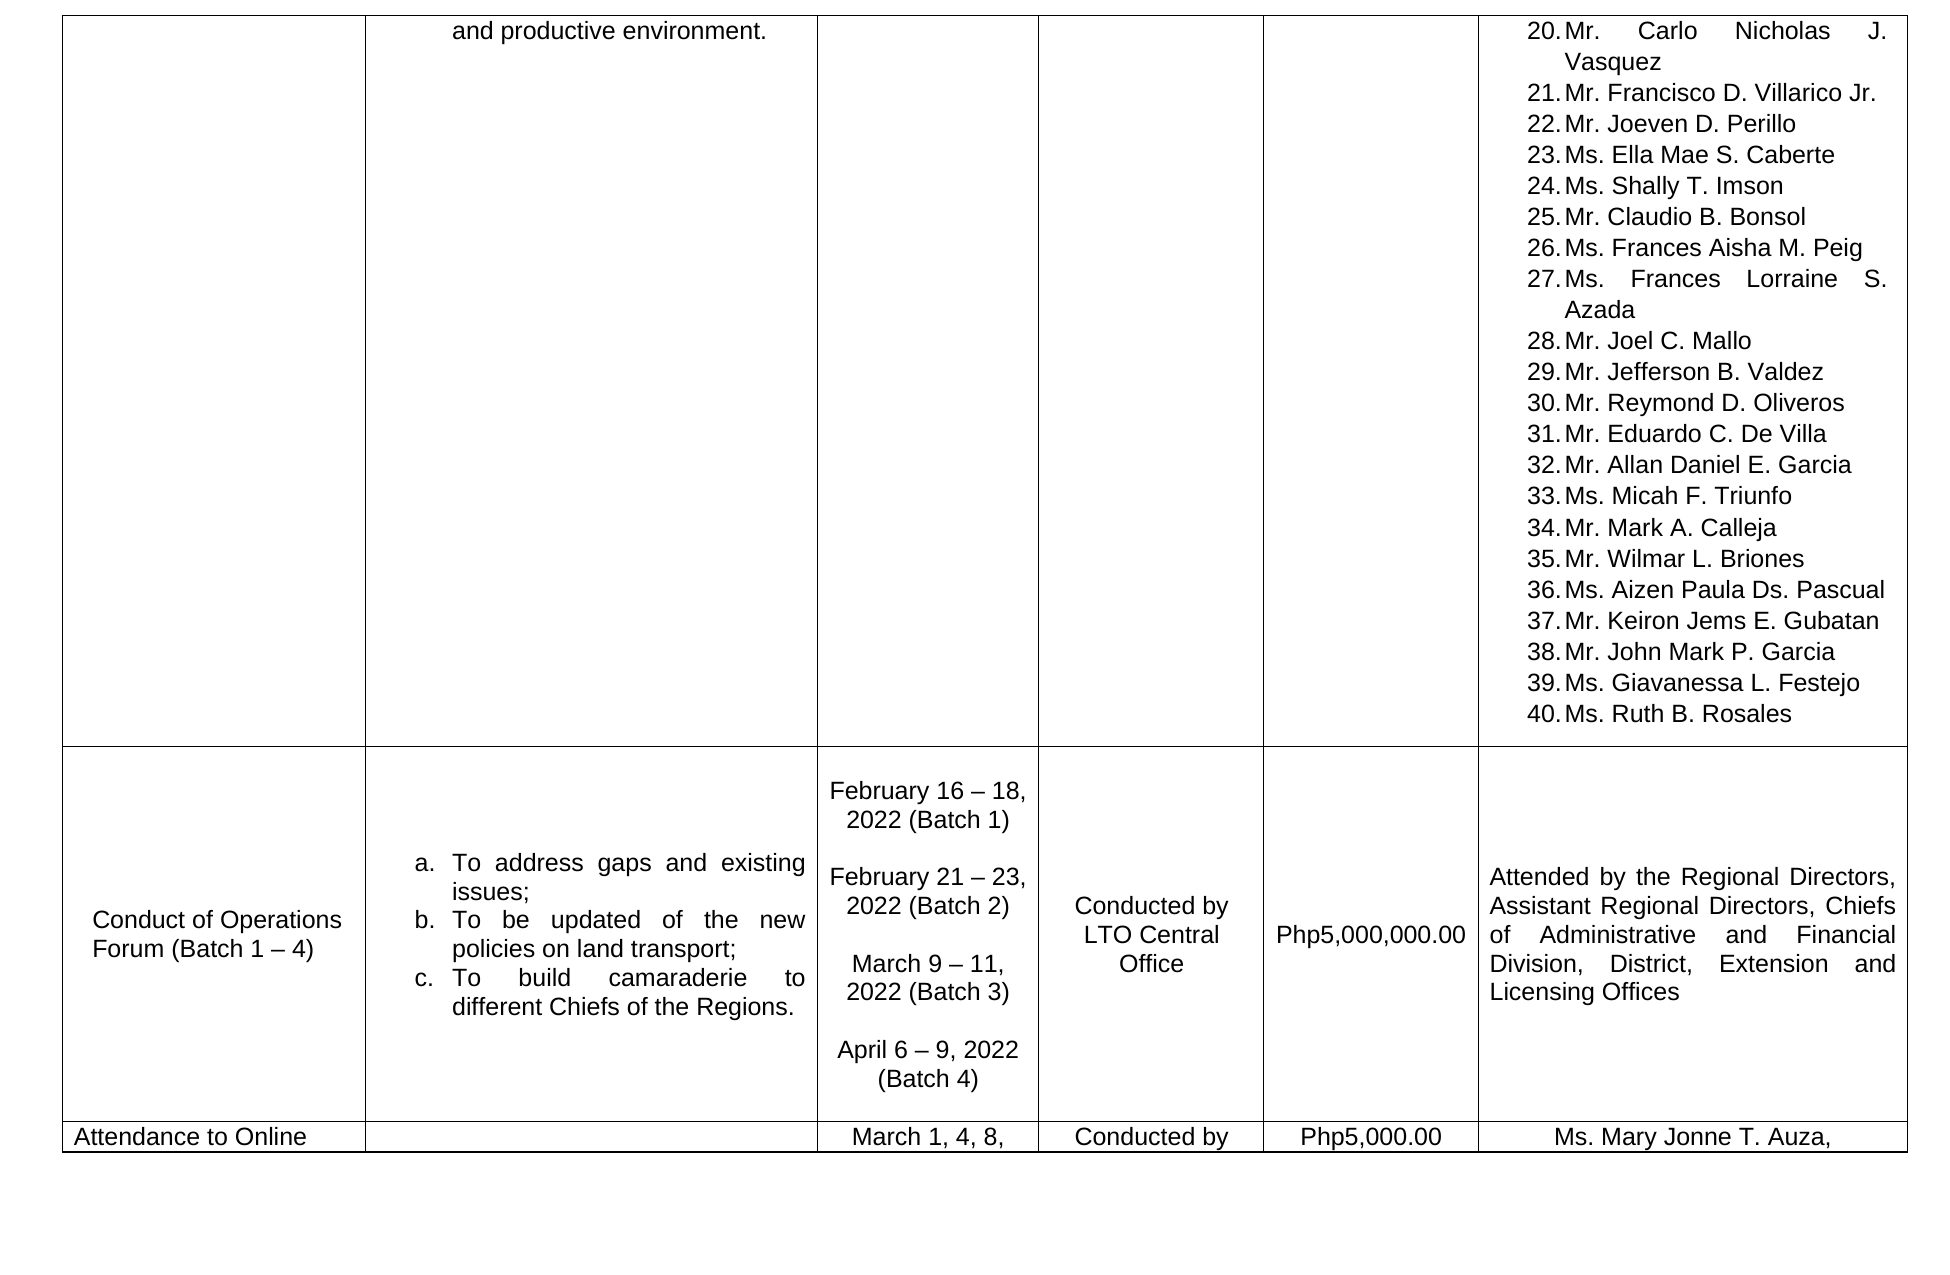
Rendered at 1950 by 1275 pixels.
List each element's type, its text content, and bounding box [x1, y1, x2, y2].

table_cell February 16 – 18, 2022 (Batch 1) February 21 – 23, 2022 (Batch 2) March 9 – 11, 2022 (Batch 3) April 6 – 9, 2022 (Batch 4) [818, 747, 1038, 1121]
table_cell Conduct of Operations Forum (Batch 1 – 4) [63, 747, 365, 1121]
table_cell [818, 1122, 1038, 1151]
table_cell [818, 16, 1038, 746]
table_cell Php5,000.00 [1264, 1122, 1478, 1151]
table_cell Attended by the Regional Directors, Assistant Regional Directors, Chiefs of Administrative and Financial Division, District, Extension and Licensing Offices [1479, 747, 1907, 1121]
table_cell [366, 1122, 817, 1151]
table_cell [63, 16, 365, 746]
table_cell [1264, 16, 1478, 746]
table_cell Conducted by LTO Central Office [1039, 747, 1263, 1121]
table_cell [63, 1122, 365, 1151]
table_cell Php5,000,000.00 [1264, 747, 1478, 1121]
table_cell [1479, 1122, 1907, 1151]
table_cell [1479, 16, 1907, 746]
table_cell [366, 16, 817, 746]
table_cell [1039, 16, 1263, 746]
table_cell To address gaps and existing issues; To be updated of the new policies on land transport; To build camaraderie to different Chiefs of the Regions. [366, 747, 817, 1121]
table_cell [1039, 1122, 1263, 1151]
